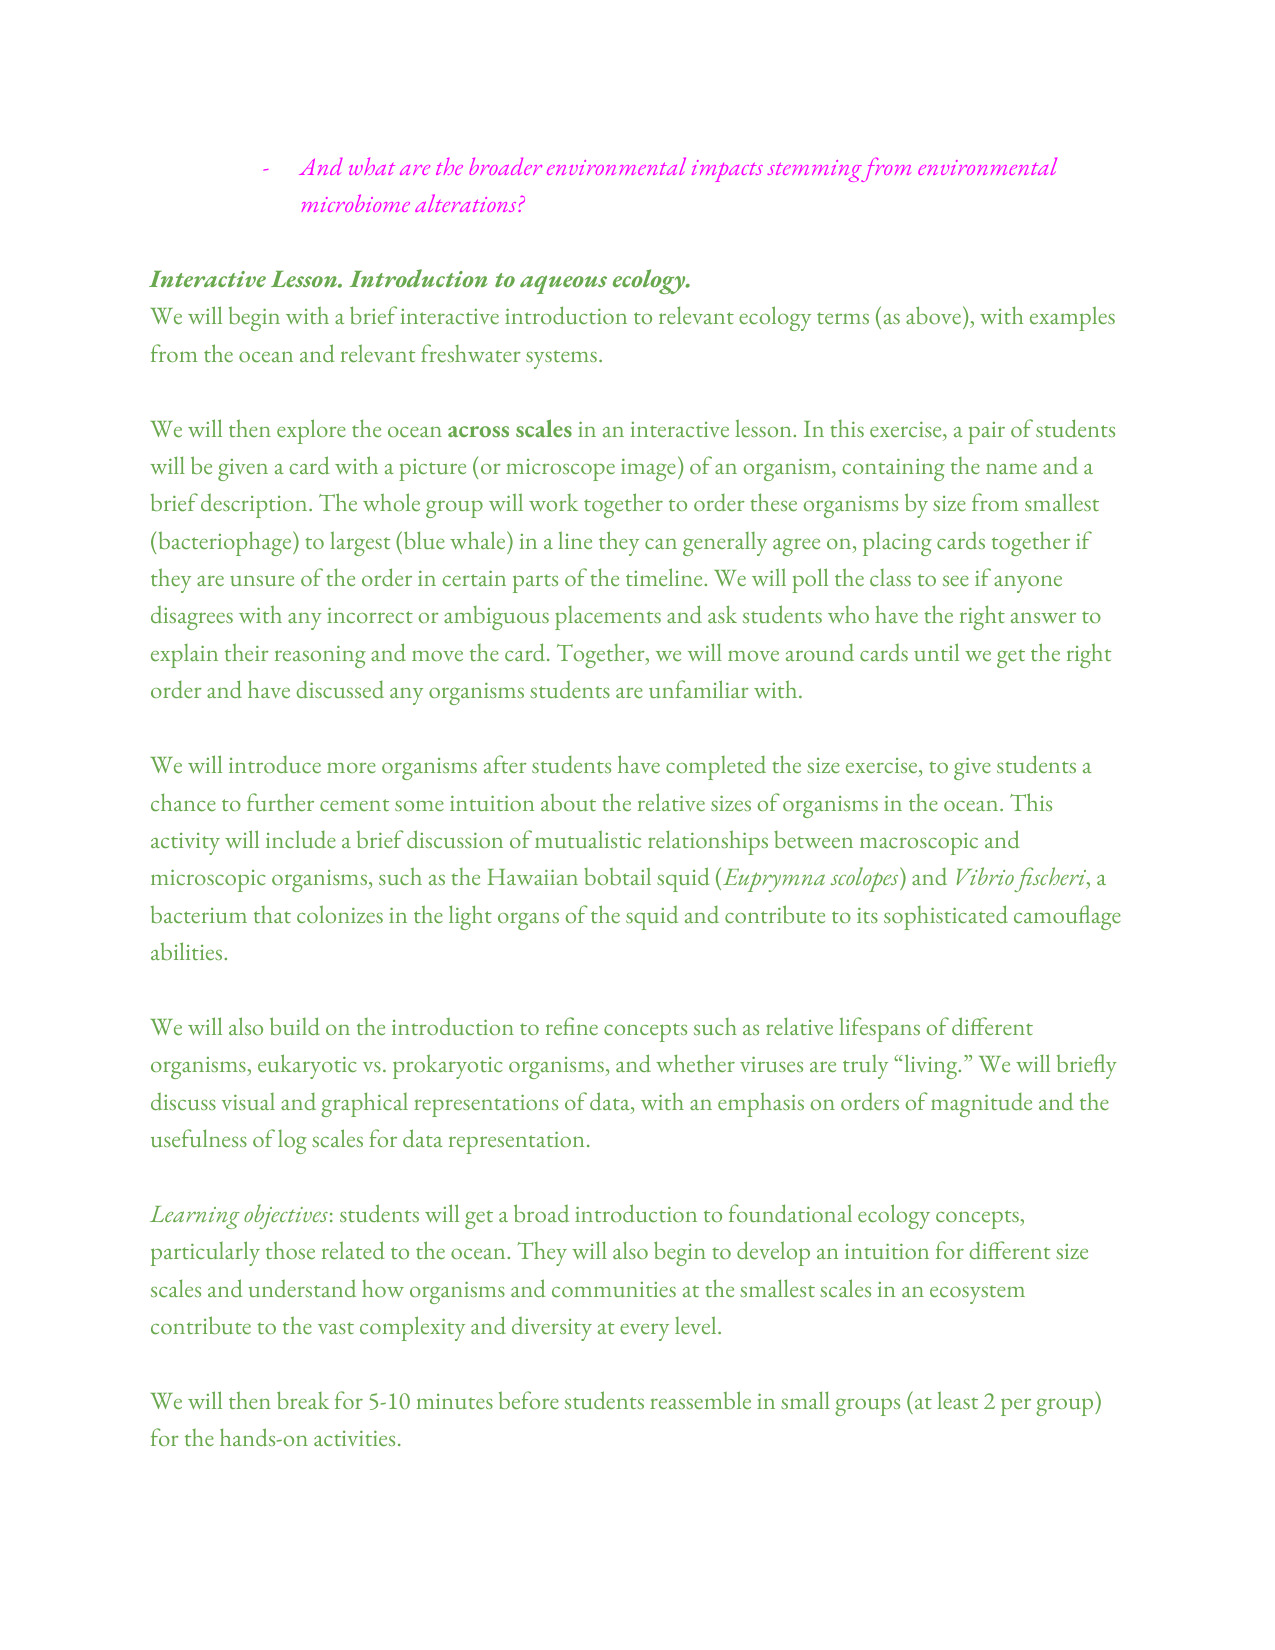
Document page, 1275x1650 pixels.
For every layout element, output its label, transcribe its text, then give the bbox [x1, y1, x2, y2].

text Interactive Lesson. Introduction to aqueous ecology. [150, 262, 1125, 295]
text Learning objectives: students will get a broad introduction to foundational ecology concepts, particularly those related to the ocean. They will also begin to develop an intuition for different size scales and understand how organisms and communities at the smallest scales in an ecosystem contribute to the vast complexity and diversity at every level. [150, 1197, 1125, 1342]
text We will begin with a brief interactive introduction to relevant ecology terms (as above), with examples from the ocean and relevant freshwater systems. [150, 299, 1125, 369]
list And what are the broader environmental impacts stemming from environmental microbiome alterations? [262, 150, 1125, 220]
text We will introduce more organisms after students have completed the size exercise, to give students a chance to further cement some intuition about the relative sizes of organisms in the ocean. This activity will include a brief discussion of mutualistic relationships between macroscopic and microscopic organisms, such as the Hawaiian bobtail squid (Euprymna scolopes) and Vibrio fischeri, a bacterium that colonizes in the light organs of the squid and contribute to its sophisticated camouflage abilities. [150, 748, 1125, 968]
text We will also build on the introduction to refine concepts such as relative lifespans of different organisms, eukaryotic vs. prokaryotic organisms, and whether viruses are truly “living.” We will briefly discuss visual and graphical representations of data, with an emphasis on orders of magnitude and the usefulness of log scales for data representation. [150, 1010, 1125, 1155]
text We will then explore the ocean across scales in an interactive lesson. In this exercise, a pair of students will be given a card with a picture (or microscope image) of an organism, containing the name and a brief description. The whole group will work together to order these organisms by size from smallest (bacteriophage) to largest (blue whale) in a line they can generally agree on, placing cards together if they are unsure of the order in certain parts of the timeline. We will poll the class to see if anyone disagrees with any incorrect or ambiguous placements and ask students who have the right answer to explain their reasoning and move the card. Together, we will move around cards until we get the right order and have discussed any organisms students are unfamiliar with. [150, 412, 1125, 706]
text We will then break for 5-10 minutes before students reassemble in small groups (at least 2 per group) for the hands-on activities. [150, 1384, 1125, 1454]
